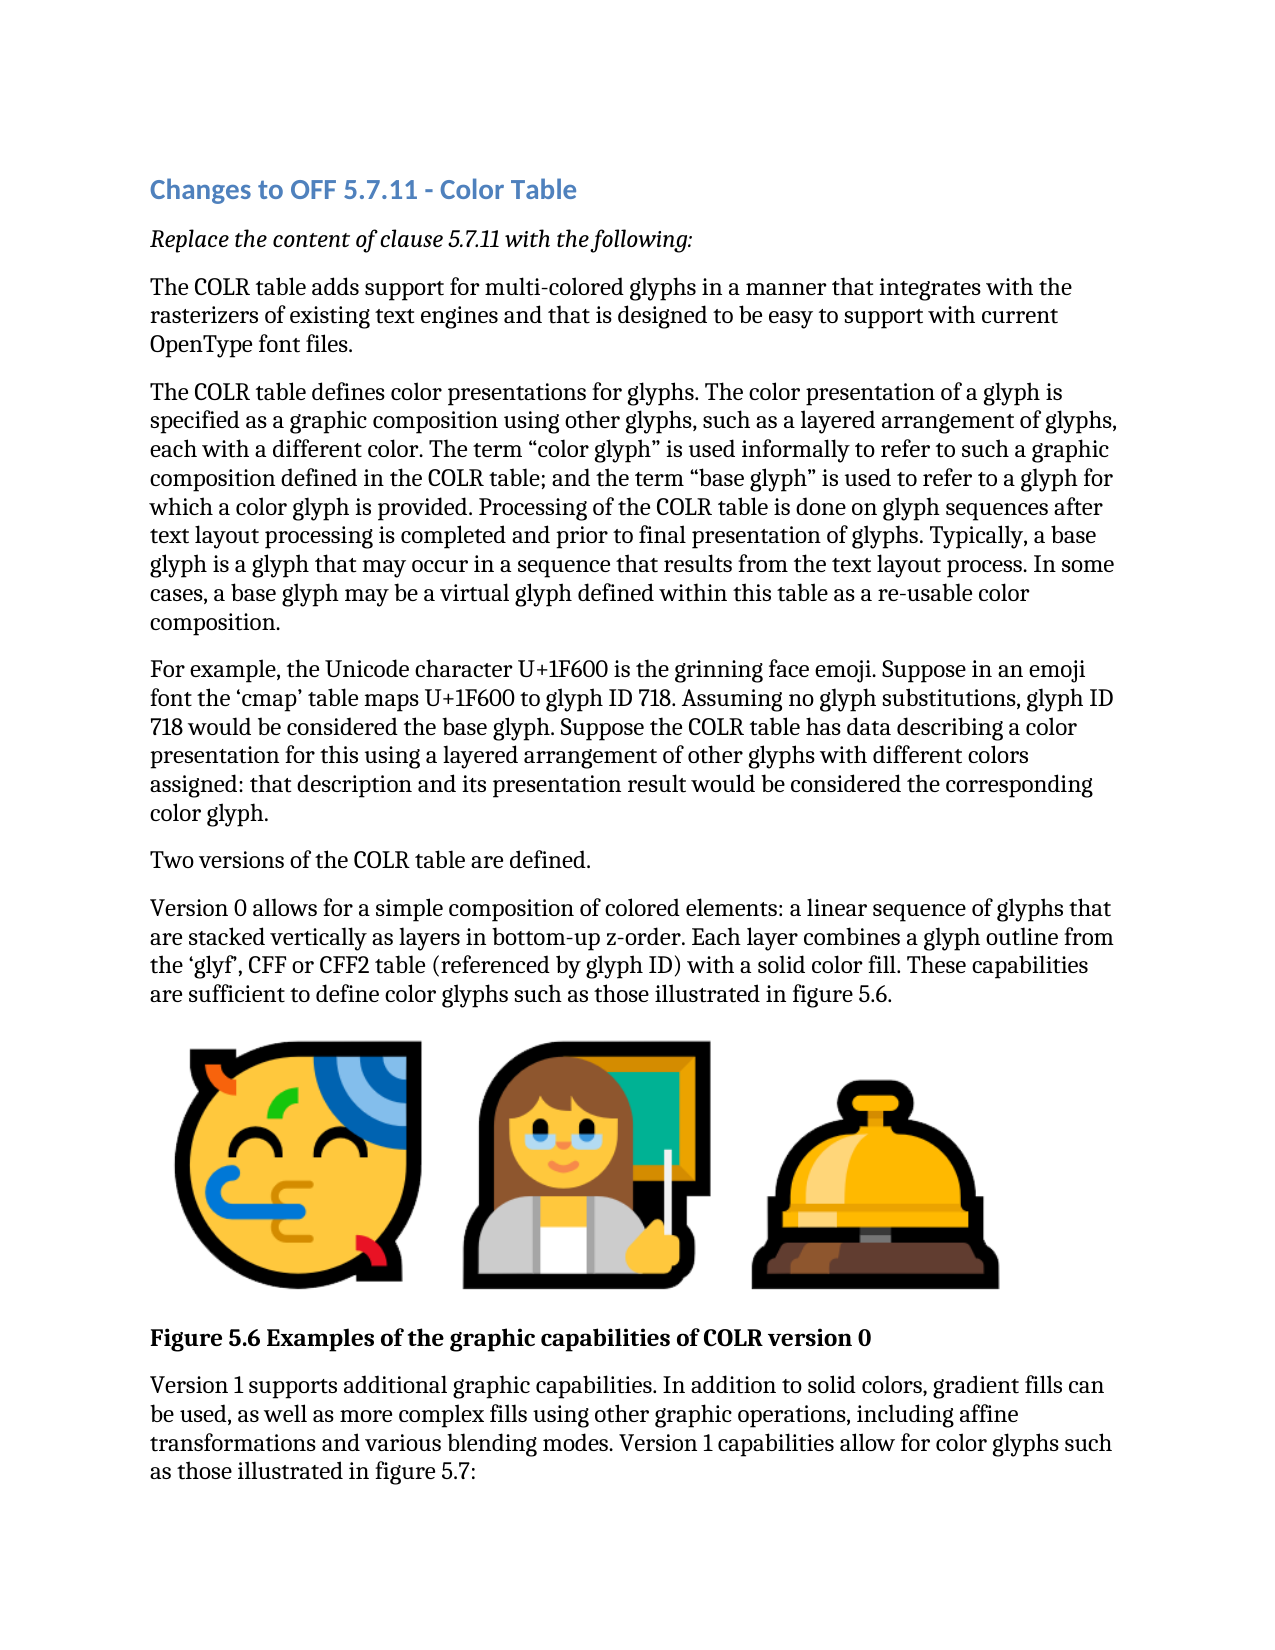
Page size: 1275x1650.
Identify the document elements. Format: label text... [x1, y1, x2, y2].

subtitle Changes to OFF 5.7.11 - Color Table [150, 171, 1125, 206]
text The COLR table defines color presentations for glyphs. The color presentation of a glyph is specified as a graphic composition using other glyphs, such as a layered arrangement of glyphs, each with a different color. The term “color glyph” is used informally to refer to such a graphic composition defined in the COLR table; and the term “base glyph” is used to refer to a glyph for which a color glyph is provided. Processing of the COLR table is done on glyph sequences after text layout processing is completed and prior to final presentation of glyphs. Typically, a base glyph is a glyph that may occur in a sequence that results from the text layout process. In some cases, a base glyph may be a virtual glyph defined within this table as a re-usable color composition. [150, 378, 1125, 636]
text Two versions of the COLR table are defined. [150, 846, 1125, 875]
text Version 1 supports additional graphic capabilities. In addition to solid colors, gradient fills can be used, as well as more complex fills using other graphic operations, including affine transformations and various blending modes. Version 1 capabilities allow for color glyphs such as those illustrated in figure 5.7: [150, 1371, 1125, 1486]
text For example, the Unicode character U+1F600 is the grinning face emoji. Suppose in an emoji font the ‘cmap’ table maps U+1F600 to glyph ID 718. Assuming no glyph substitutions, glyph ID 718 would be considered the base glyph. Suppose the COLR table has data describing a color presentation for this using a layered arrangement of other glyphs with different colors assigned: that description and its presentation result would be considered the corresponding color glyph. [150, 655, 1125, 828]
text Version 0 allows for a simple composition of colored elements: a linear sequence of glyphs that are stacked vertically as layers in bottom-up z-order. Each layer combines a glyph outline from the ‘glyf’, CFF or CFF2 table (referenced by glyph ID) with a solid color fill. These capabilities are sufficient to define color glyphs such as those illustrated in figure 5.6. [150, 894, 1125, 1009]
text Figure 5.6 Examples of the graphic capabilities of COLR version 0 [150, 1323, 1125, 1352]
text Replace the content of clause 5.7.11 with the following: [150, 225, 1125, 254]
text The COLR table adds support for multi-colored glyphs in a manner that integrates with the rasterizers of existing text engines and that is designed to be easy to support with current OpenType font files. [150, 273, 1125, 359]
picture [150, 1027, 1025, 1303]
